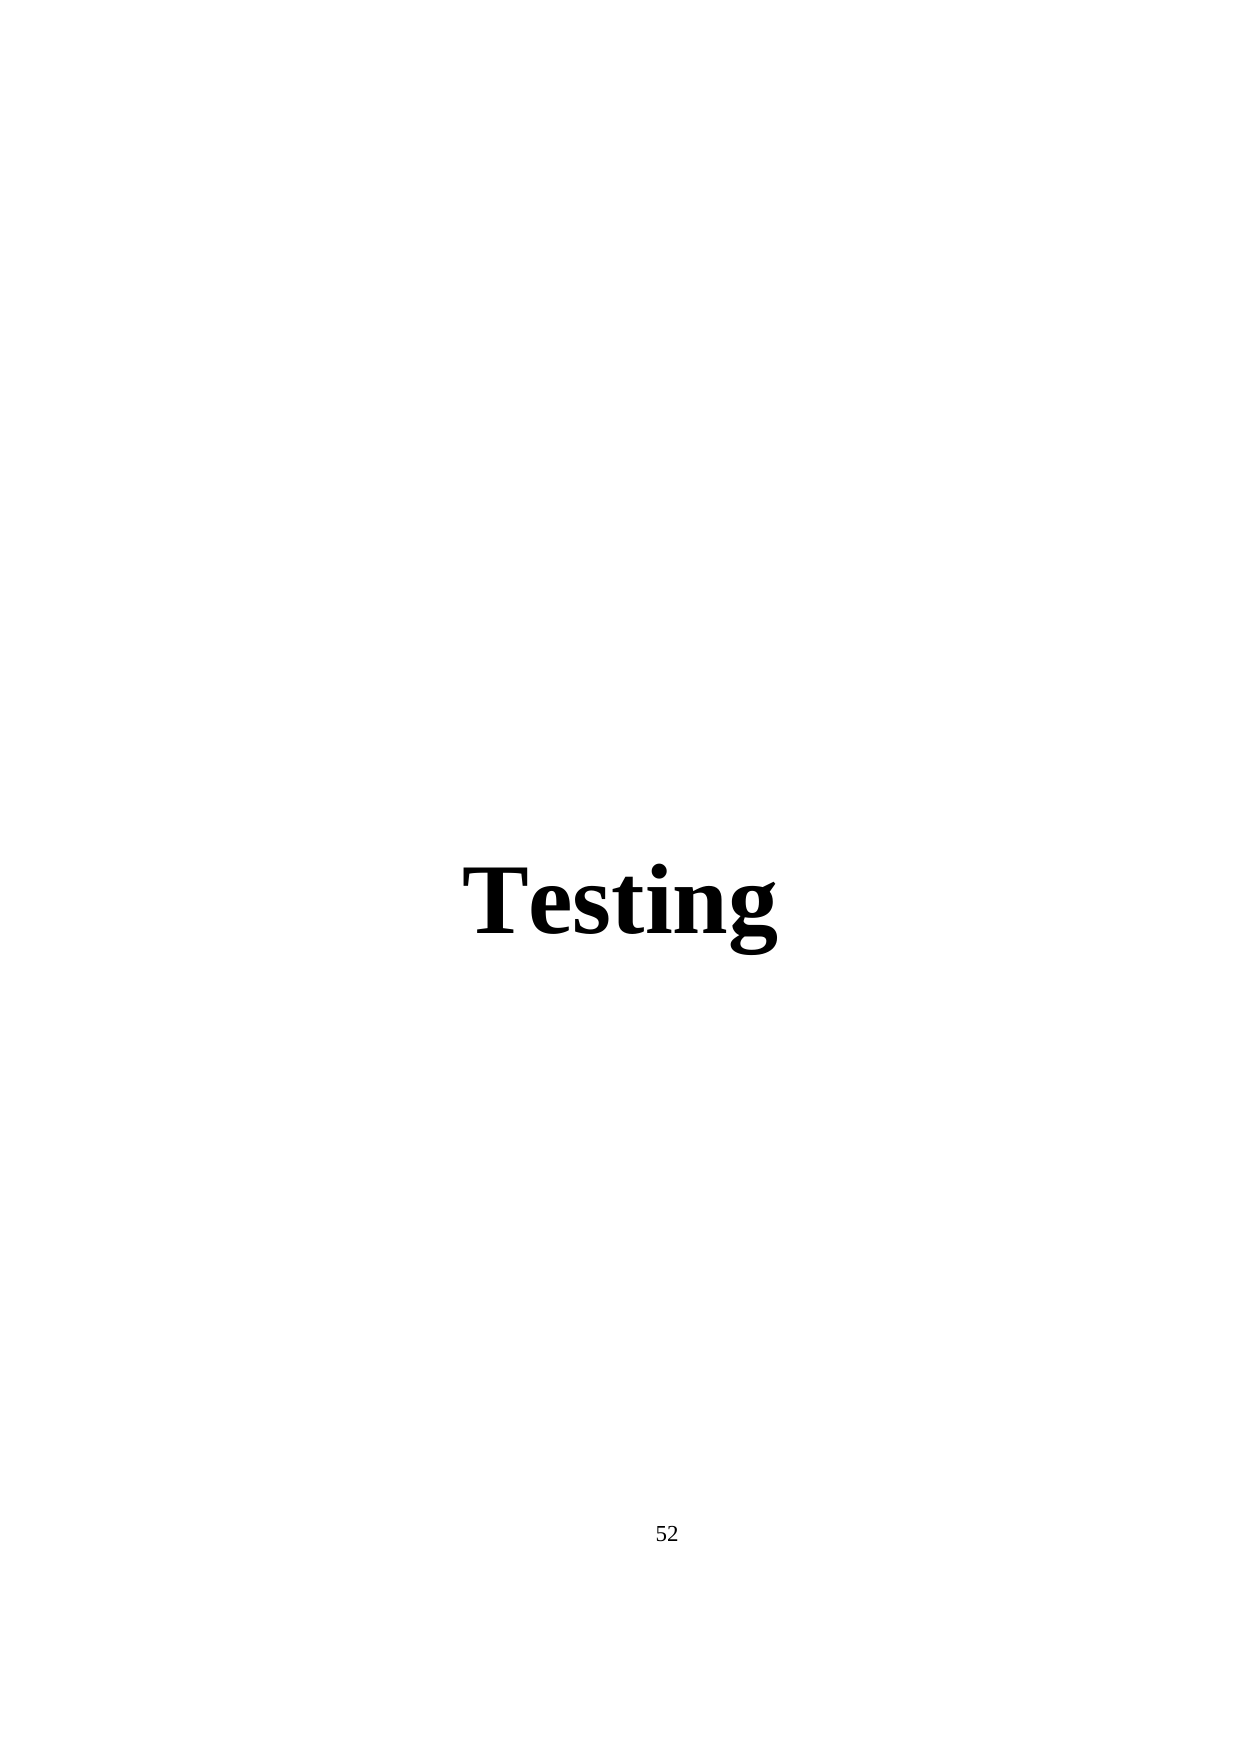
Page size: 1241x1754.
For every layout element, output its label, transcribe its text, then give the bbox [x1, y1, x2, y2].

text Testing [150, 840, 1090, 955]
